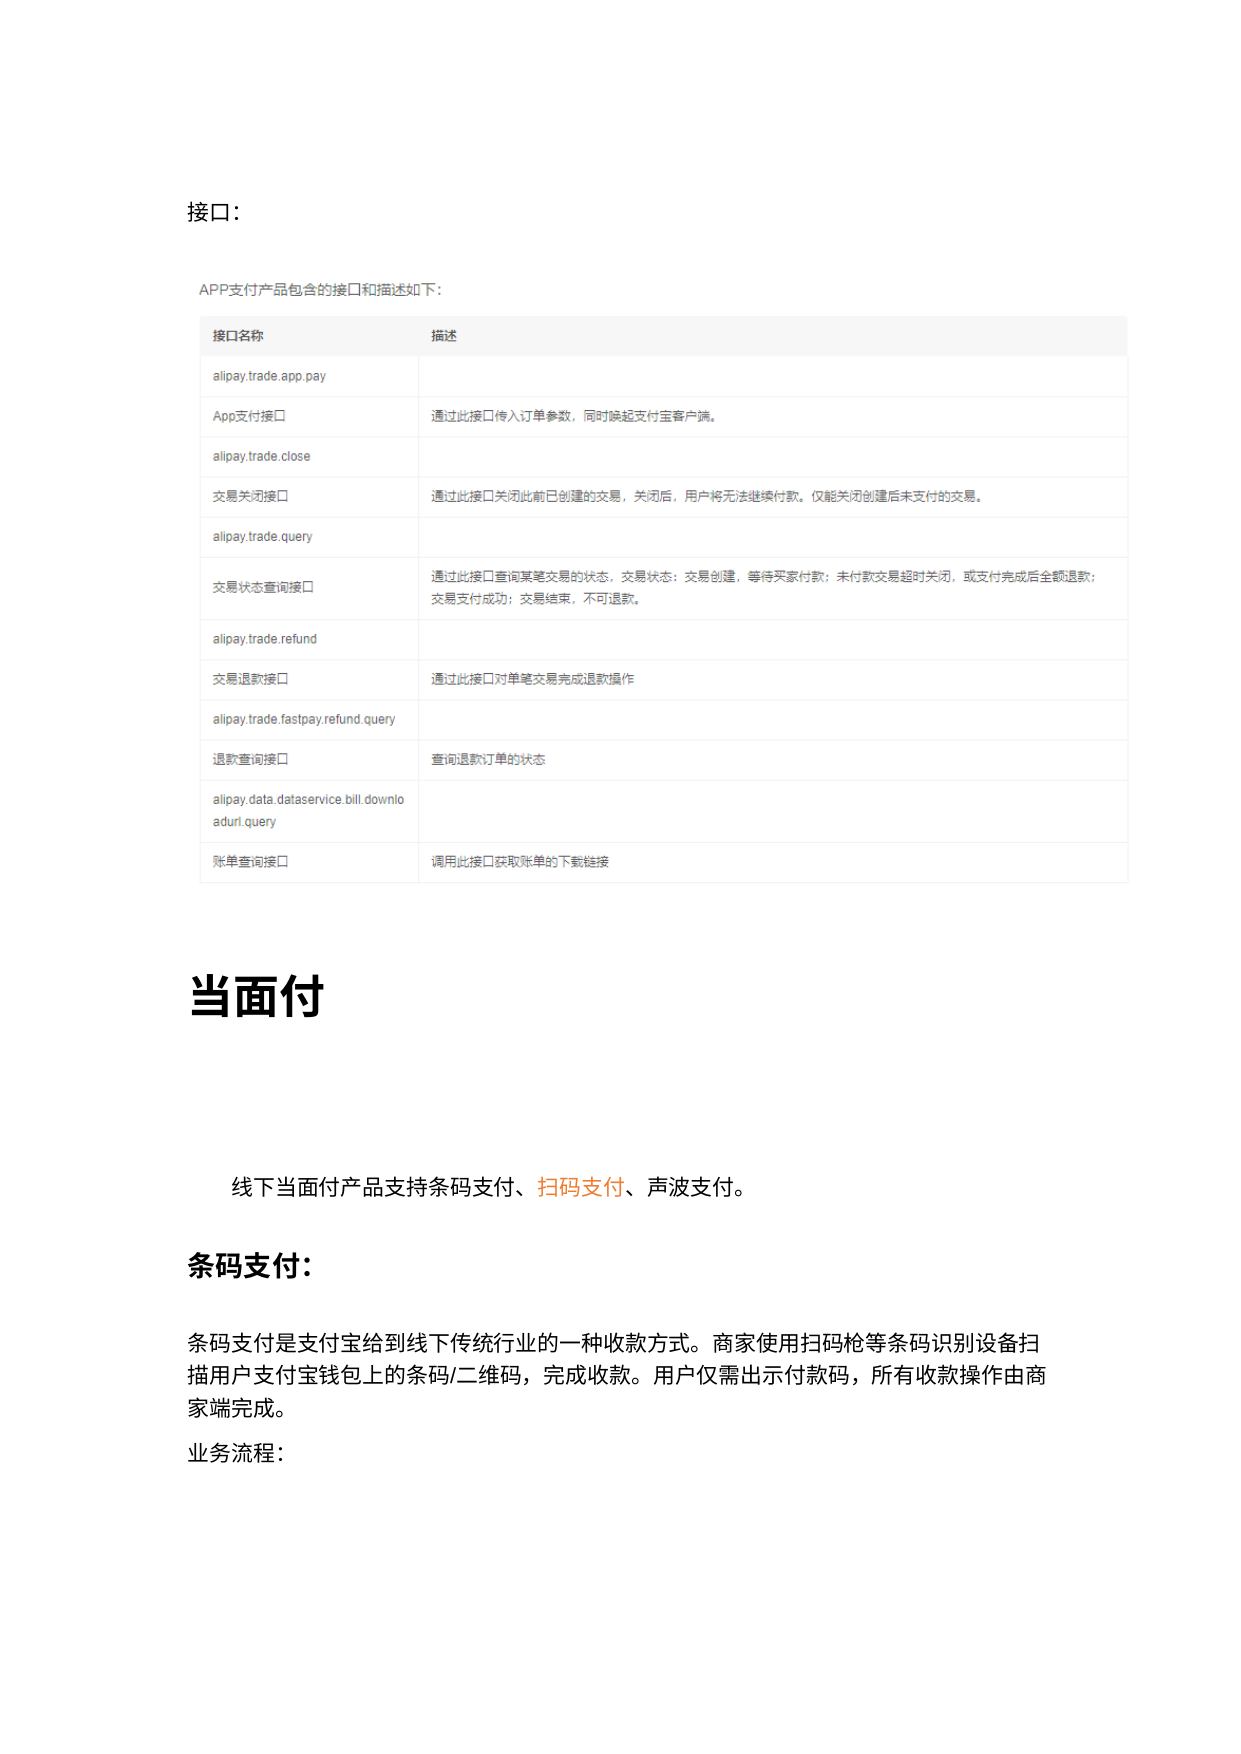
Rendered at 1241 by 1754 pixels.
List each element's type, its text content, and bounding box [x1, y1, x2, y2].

picture [187, 259, 1136, 898]
text 线下当面付产品支持条码支付、扫码支付、声波支付。 [187, 1169, 1053, 1202]
subtitle 条码支付： [187, 1231, 1053, 1296]
subtitle 当面付 [187, 945, 1053, 1042]
text 业务流程： [187, 1435, 1053, 1468]
text 接口： [187, 194, 1053, 227]
text 条码支付是支付宝给到线下传统行业的一种收款方式。商家使用扫码枪等条码识别设备扫描用户支付宝钱包上的条码/二维码，完成收款。用户仅需出示付款码，所有收款操作由商家端完成。 [187, 1325, 1053, 1423]
